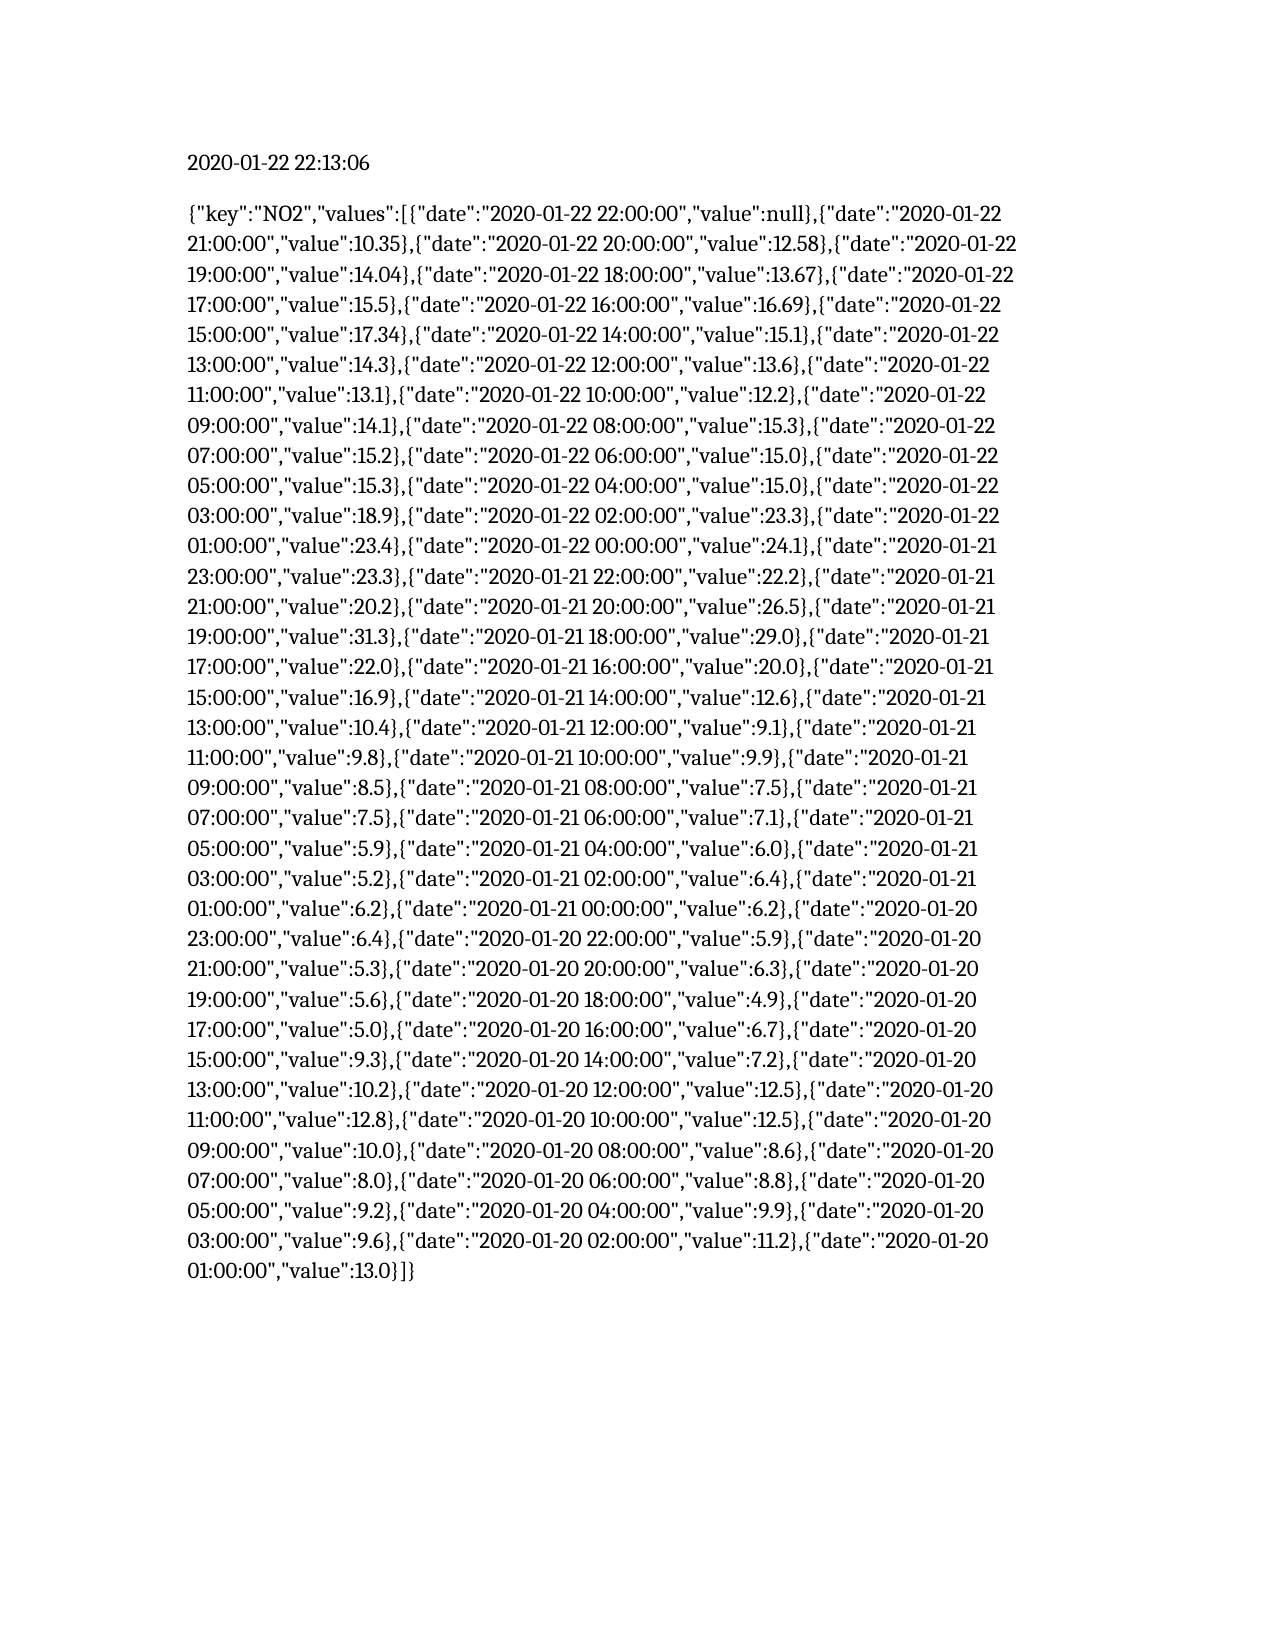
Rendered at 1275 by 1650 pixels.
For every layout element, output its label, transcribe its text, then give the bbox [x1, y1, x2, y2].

text {"key":"NO2","values":[{"date":"2020-01-22 22:00:00","value":null},{"date":"2020-01-22 21:00:00","value":10.35},{"date":"2020-01-22 20:00:00","value":12.58},{"date":"2020-01-22 19:00:00","value":14.04},{"date":"2020-01-22 18:00:00","value":13.67},{"date":"2020-01-22 17:00:00","value":15.5},{"date":"2020-01-22 16:00:00","value":16.69},{"date":"2020-01-22 15:00:00","value":17.34},{"date":"2020-01-22 14:00:00","value":15.1},{"date":"2020-01-22 13:00:00","value":14.3},{"date":"2020-01-22 12:00:00","value":13.6},{"date":"2020-01-22 11:00:00","value":13.1},{"date":"2020-01-22 10:00:00","value":12.2},{"date":"2020-01-22 09:00:00","value":14.1},{"date":"2020-01-22 08:00:00","value":15.3},{"date":"2020-01-22 07:00:00","value":15.2},{"date":"2020-01-22 06:00:00","value":15.0},{"date":"2020-01-22 05:00:00","value":15.3},{"date":"2020-01-22 04:00:00","value":15.0},{"date":"2020-01-22 03:00:00","value":18.9},{"date":"2020-01-22 02:00:00","value":23.3},{"date":"2020-01-22 01:00:00","value":23.4},{"date":"2020-01-22 00:00:00","value":24.1},{"date":"2020-01-21 23:00:00","value":23.3},{"date":"2020-01-21 22:00:00","value":22.2},{"date":"2020-01-21 21:00:00","value":20.2},{"date":"2020-01-21 20:00:00","value":26.5},{"date":"2020-01-21 19:00:00","value":31.3},{"date":"2020-01-21 18:00:00","value":29.0},{"date":"2020-01-21 17:00:00","value":22.0},{"date":"2020-01-21 16:00:00","value":20.0},{"date":"2020-01-21 15:00:00","value":16.9},{"date":"2020-01-21 14:00:00","value":12.6},{"date":"2020-01-21 13:00:00","value":10.4},{"date":"2020-01-21 12:00:00","value":9.1},{"date":"2020-01-21 11:00:00","value":9.8},{"date":"2020-01-21 10:00:00","value":9.9},{"date":"2020-01-21 09:00:00","value":8.5},{"date":"2020-01-21 08:00:00","value":7.5},{"date":"2020-01-21 07:00:00","value":7.5},{"date":"2020-01-21 06:00:00","value":7.1},{"date":"2020-01-21 05:00:00","value":5.9},{"date":"2020-01-21 04:00:00","value":6.0},{"date":"2020-01-21 03:00:00","value":5.2},{"date":"2020-01-21 02:00:00","value":6.4},{"date":"2020-01-21 01:00:00","value":6.2},{"date":"2020-01-21 00:00:00","value":6.2},{"date":"2020-01-20 23:00:00","value":6.4},{"date":"2020-01-20 22:00:00","value":5.9},{"date":"2020-01-20 21:00:00","value":5.3},{"date":"2020-01-20 20:00:00","value":6.3},{"date":"2020-01-20 19:00:00","value":5.6},{"date":"2020-01-20 18:00:00","value":4.9},{"date":"2020-01-20 17:00:00","value":5.0},{"date":"2020-01-20 16:00:00","value":6.7},{"date":"2020-01-20 15:00:00","value":9.3},{"date":"2020-01-20 14:00:00","value":7.2},{"date":"2020-01-20 13:00:00","value":10.2},{"date":"2020-01-20 12:00:00","value":12.5},{"date":"2020-01-20 11:00:00","value":12.8},{"date":"2020-01-20 10:00:00","value":12.5},{"date":"2020-01-20 09:00:00","value":10.0},{"date":"2020-01-20 08:00:00","value":8.6},{"date":"2020-01-20 07:00:00","value":8.0},{"date":"2020-01-20 06:00:00","value":8.8},{"date":"2020-01-20 05:00:00","value":9.2},{"date":"2020-01-20 04:00:00","value":9.9},{"date":"2020-01-20 03:00:00","value":9.6},{"date":"2020-01-20 02:00:00","value":11.2},{"date":"2020-01-20 01:00:00","value":13.0}]} [187, 201, 1087, 1285]
text 2020-01-22 22:13:06 [187, 150, 1087, 176]
